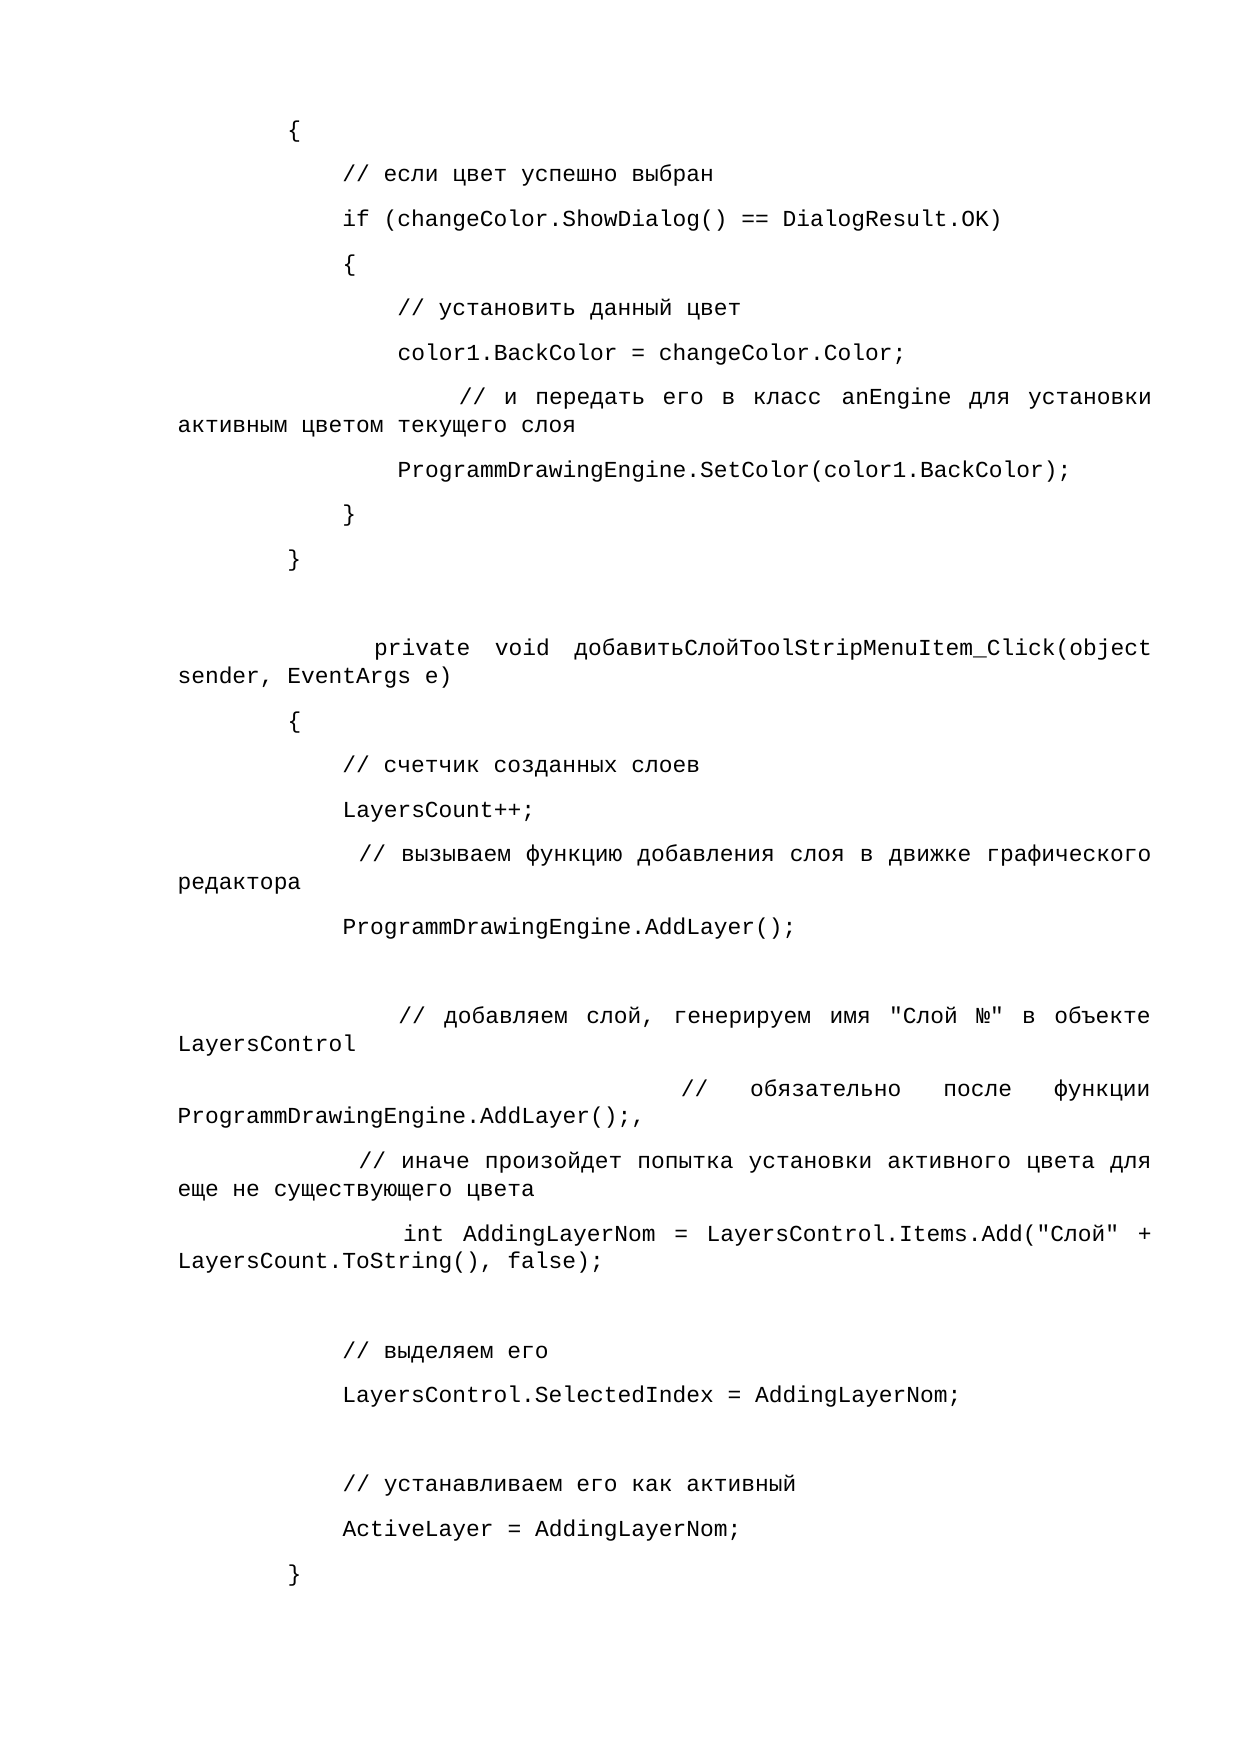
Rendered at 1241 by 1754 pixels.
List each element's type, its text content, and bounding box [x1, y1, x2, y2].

text } [177, 547, 1152, 573]
text // установить данный цвет [177, 296, 1152, 322]
text // вызываем функцию добавления слоя в движке графического редактора [177, 843, 1152, 897]
text // обязательно после функции ProgrammDrawingEngine.AddLayer();, [177, 1077, 1152, 1131]
text // устанавливаем его как активный [177, 1473, 1152, 1499]
text } [177, 503, 1152, 529]
text ProgrammDrawingEngine.SetColor(color1.BackColor); [177, 458, 1152, 484]
text color1.BackColor = changeColor.Color; [177, 341, 1152, 367]
text LayersControl.SelectedIndex = AddingLayerNom; [177, 1383, 1152, 1409]
text // добавляем слой, генерируем имя "Слой №" в объекте LayersControl [177, 1004, 1152, 1058]
text { [177, 252, 1152, 278]
text { [177, 709, 1152, 735]
text LayersCount++; [177, 798, 1152, 824]
text // если цвет успешно выбран [177, 163, 1152, 189]
text // и передать его в класс anEngine для установки активным цветом текущего слоя [177, 386, 1152, 439]
text { [177, 118, 1152, 144]
text private void добавитьСлойToolStripMenuItem_Click(object sender, EventArgs e) [177, 636, 1152, 690]
text } [177, 1562, 1152, 1588]
text // иначе произойдет попытка установки активного цвета для еще не существующего цвета [177, 1149, 1152, 1203]
text ProgrammDrawingEngine.AddLayer(); [177, 915, 1152, 941]
text // выделяем его [177, 1339, 1152, 1365]
text // счетчик созданных слоев [177, 753, 1152, 779]
text if (changeColor.ShowDialog() == DialogResult.OK) [177, 207, 1152, 233]
text ActiveLayer = AddingLayerNom; [177, 1517, 1152, 1543]
text int AddingLayerNom = LayersControl.Items.Add("Слой" + LayersCount.ToString(), false); [177, 1222, 1152, 1276]
